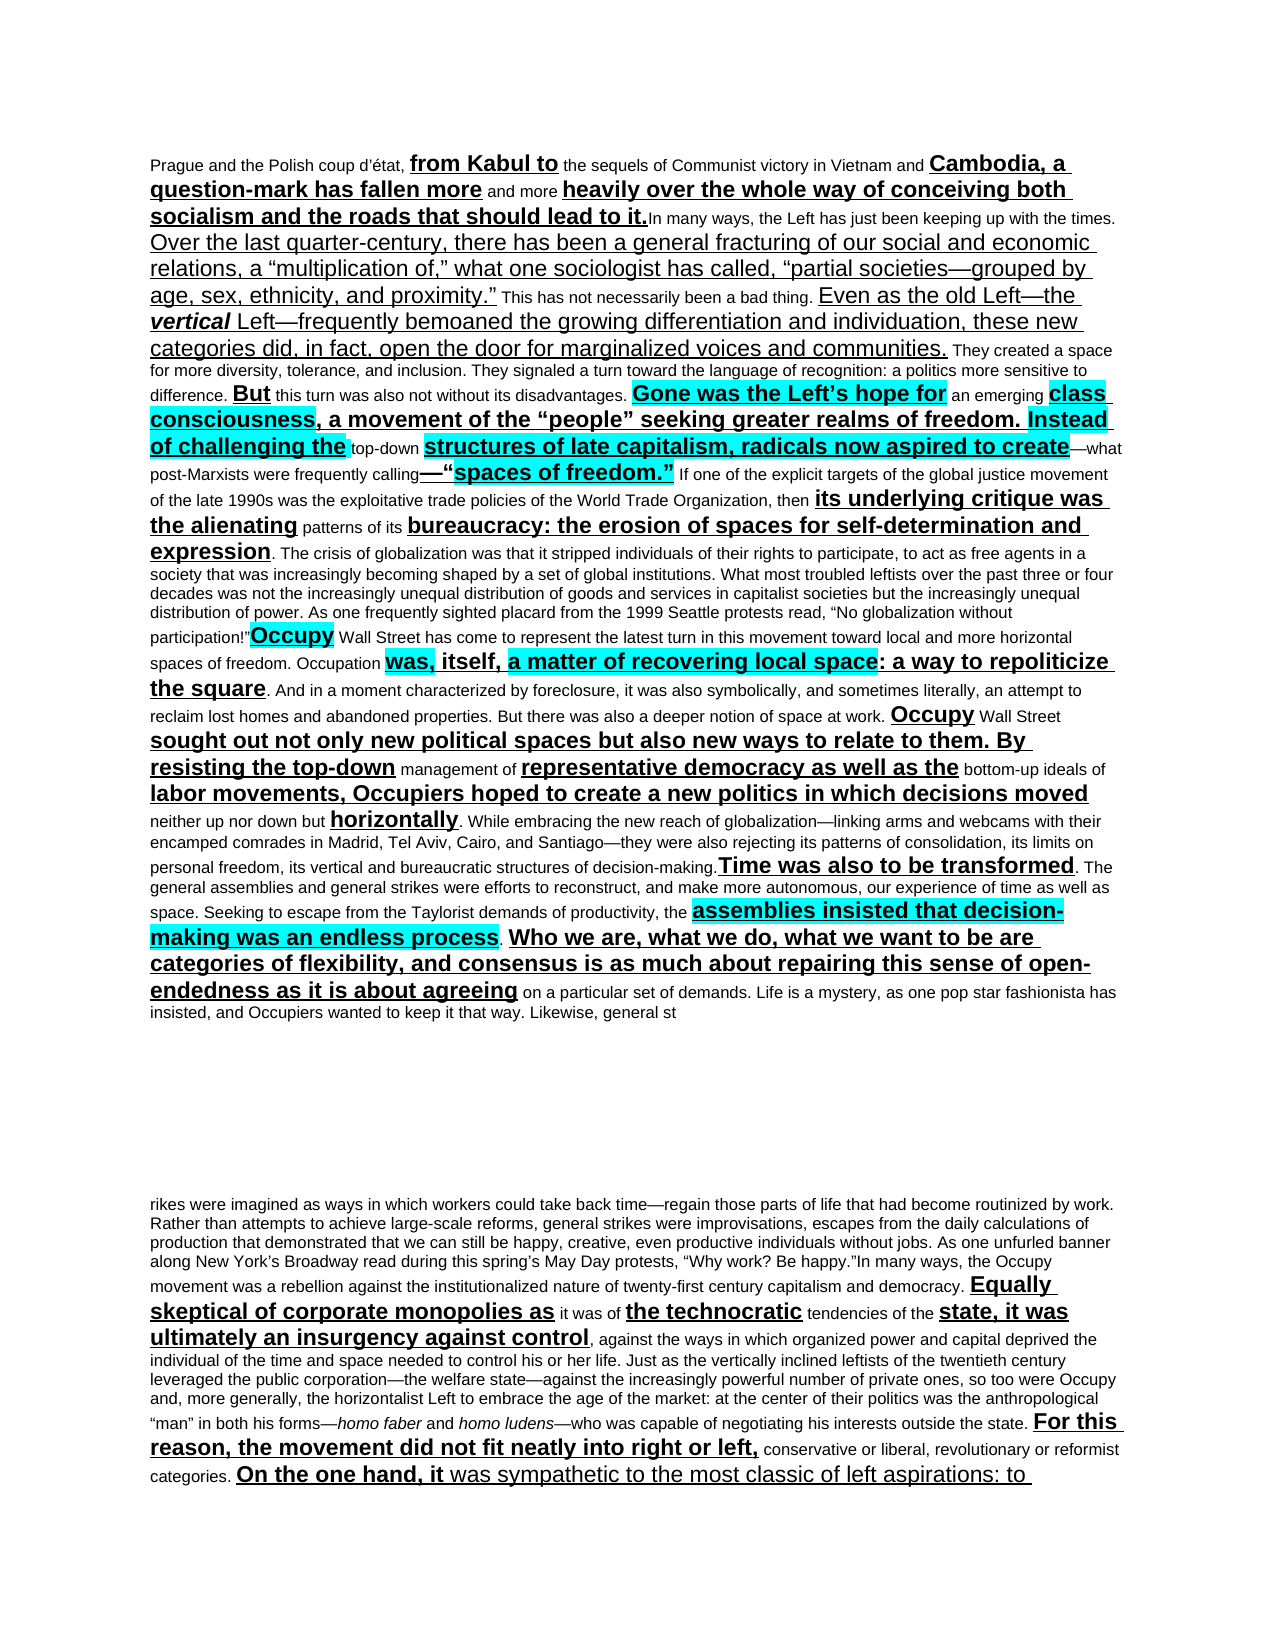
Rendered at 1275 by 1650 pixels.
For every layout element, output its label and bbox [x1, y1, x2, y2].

text [150, 150, 1125, 1022]
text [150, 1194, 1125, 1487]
